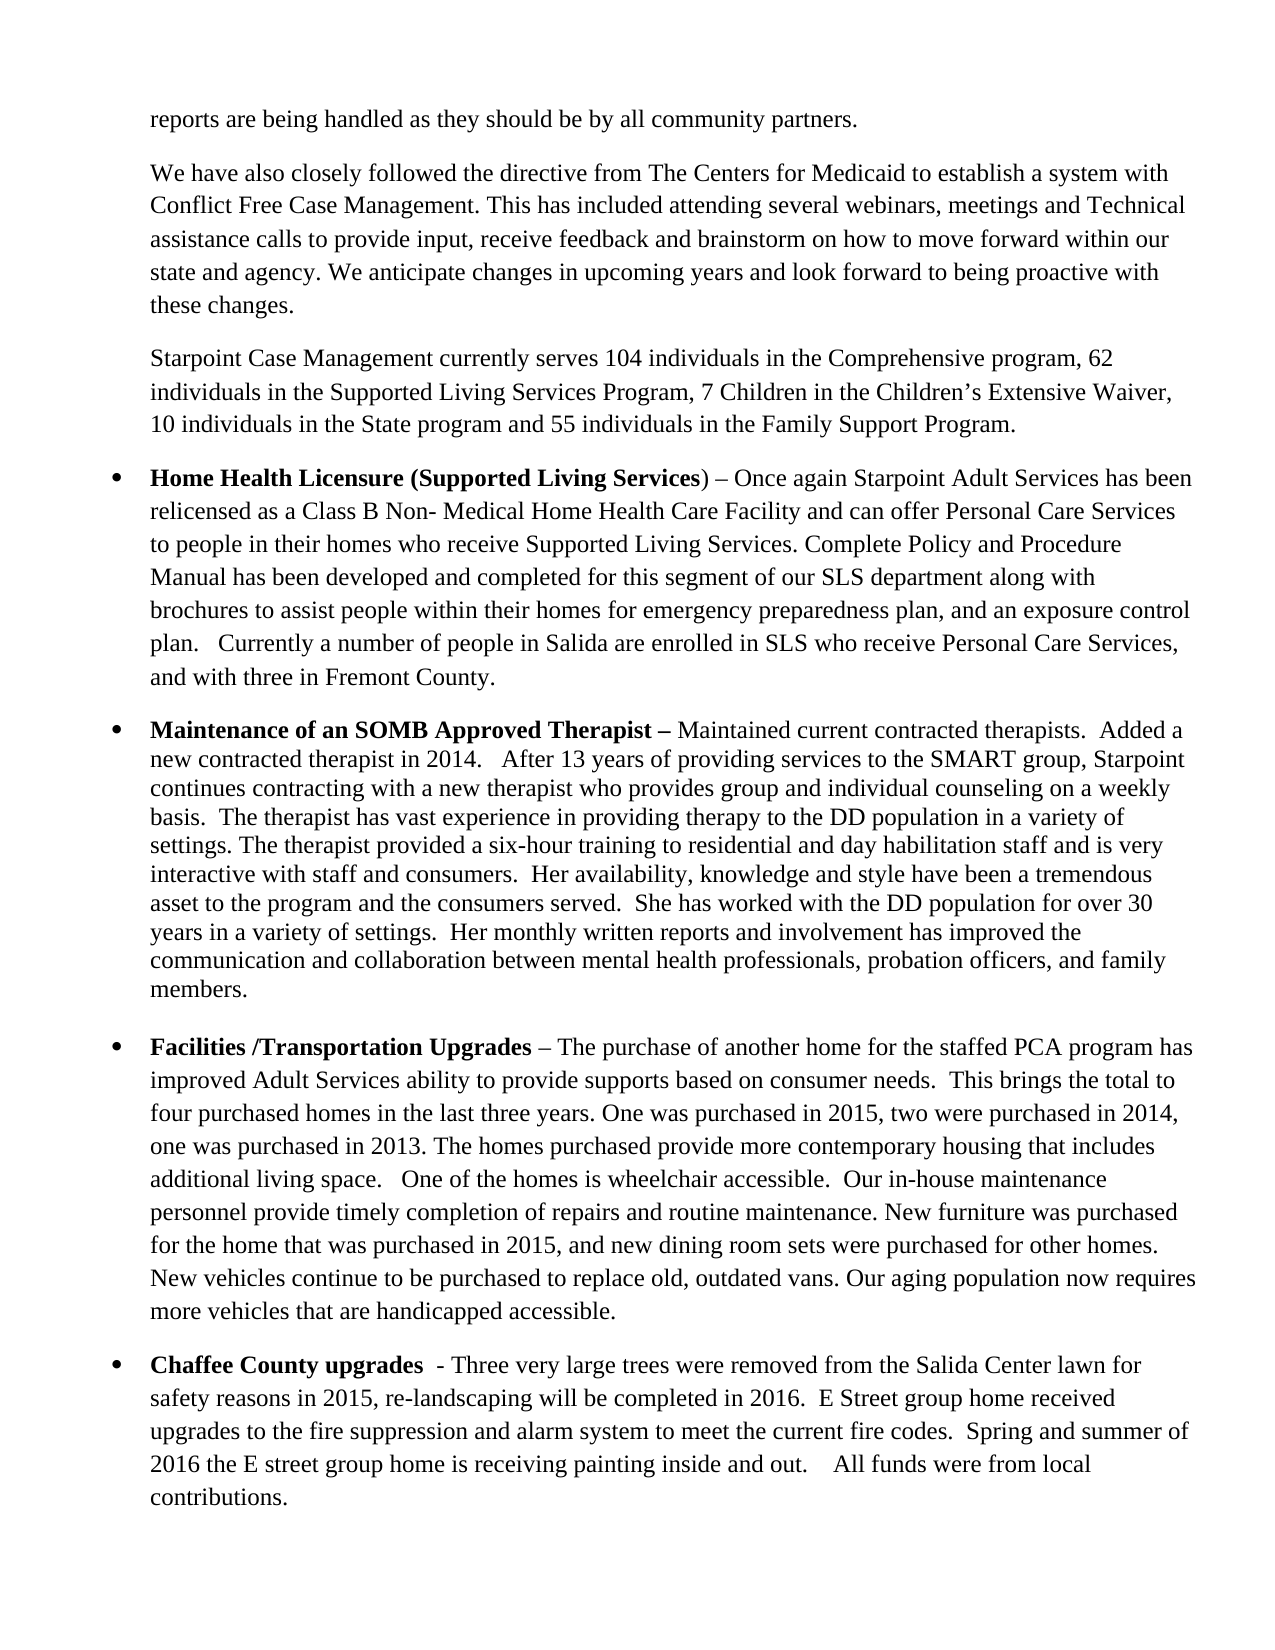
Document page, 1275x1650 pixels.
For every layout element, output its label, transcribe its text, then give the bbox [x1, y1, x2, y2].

text Starpoint Case Management currently serves 104 individuals in the Comprehensive program, 62 individuals in the Supported Living Services Program, 7 Children in the Children’s Extensive Waiver, 10 individuals in the State program and 55 individuals in the Family Support Program. [150, 343, 1200, 438]
list Chaffee County upgrades - Three very large trees were removed from the Salida Center lawn for safety reasons in 2015, re-landscaping will be completed in 2016. E Street group home received upgrades to the fire suppression and alarm system to meet the current fire codes. Spring and summer of 2016 the E street group home is receiving painting inside and out. All funds were from local contributions. [112, 1350, 1200, 1511]
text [150, 104, 1200, 132]
list Facilities /Transportation Upgrades – The purchase of another home for the staffed PCA program has improved Adult Services ability to provide supports based on consumer needs. This brings the total to four purchased homes in the last three years. One was purchased in 2015, two were purchased in 2014, one was purchased in 2013. The homes purchased provide more contemporary housing that includes additional living space. One of the homes is wheelchair accessible. Our in-house maintenance personnel provide timely completion of repairs and routine maintenance. New furniture was purchased for the home that was purchased in 2015, and new dining room sets were purchased for other homes. New vehicles continue to be purchased to replace old, outdated vans. Our aging population now requires more vehicles that are handicapped accessible. [112, 1032, 1200, 1324]
text We have also closely followed the directive from The Centers for Medicaid to establish a system with Conflict Free Case Management. This has included attending several webinars, meetings and Technical assistance calls to provide input, receive feedback and brainstorm on how to move forward within our state and agency. We anticipate changes in upcoming years and look forward to being proactive with these changes. [150, 158, 1200, 318]
list Home Health Licensure (Supported Living Services) – Once again Starpoint Adult Services has been relicensed as a Class B Non- Medical Home Health Care Facility and can offer Personal Care Services to people in their homes who receive Supported Living Services. Complete Policy and Procedure Manual has been developed and completed for this segment of our SLS department along with brochures to assist people within their homes for emergency preparedness plan, and an exposure control plan. Currently a number of people in Salida are enrolled in SLS who receive Personal Care Services, and with three in Fremont County. [112, 463, 1200, 690]
list Maintenance of an SOMB Approved Therapist – Maintained current contracted therapists. Added a new contracted therapist in 2014. After 13 years of providing services to the SMART group, Starpoint continues contracting with a new therapist who provides group and individual counseling on a weekly basis. The therapist has vast experience in providing therapy to the DD population in a variety of settings. The therapist provided a six-hour training to residential and day habilitation staff and is very interactive with staff and consumers. Her availability, knowledge and style have been a tremendous asset to the program and the consumers served. She has worked with the DD population for over 30 years in a variety of settings. Her monthly written reports and involvement has improved the communication and collaboration between mental health professionals, probation officers, and family members. [112, 715, 1200, 1003]
